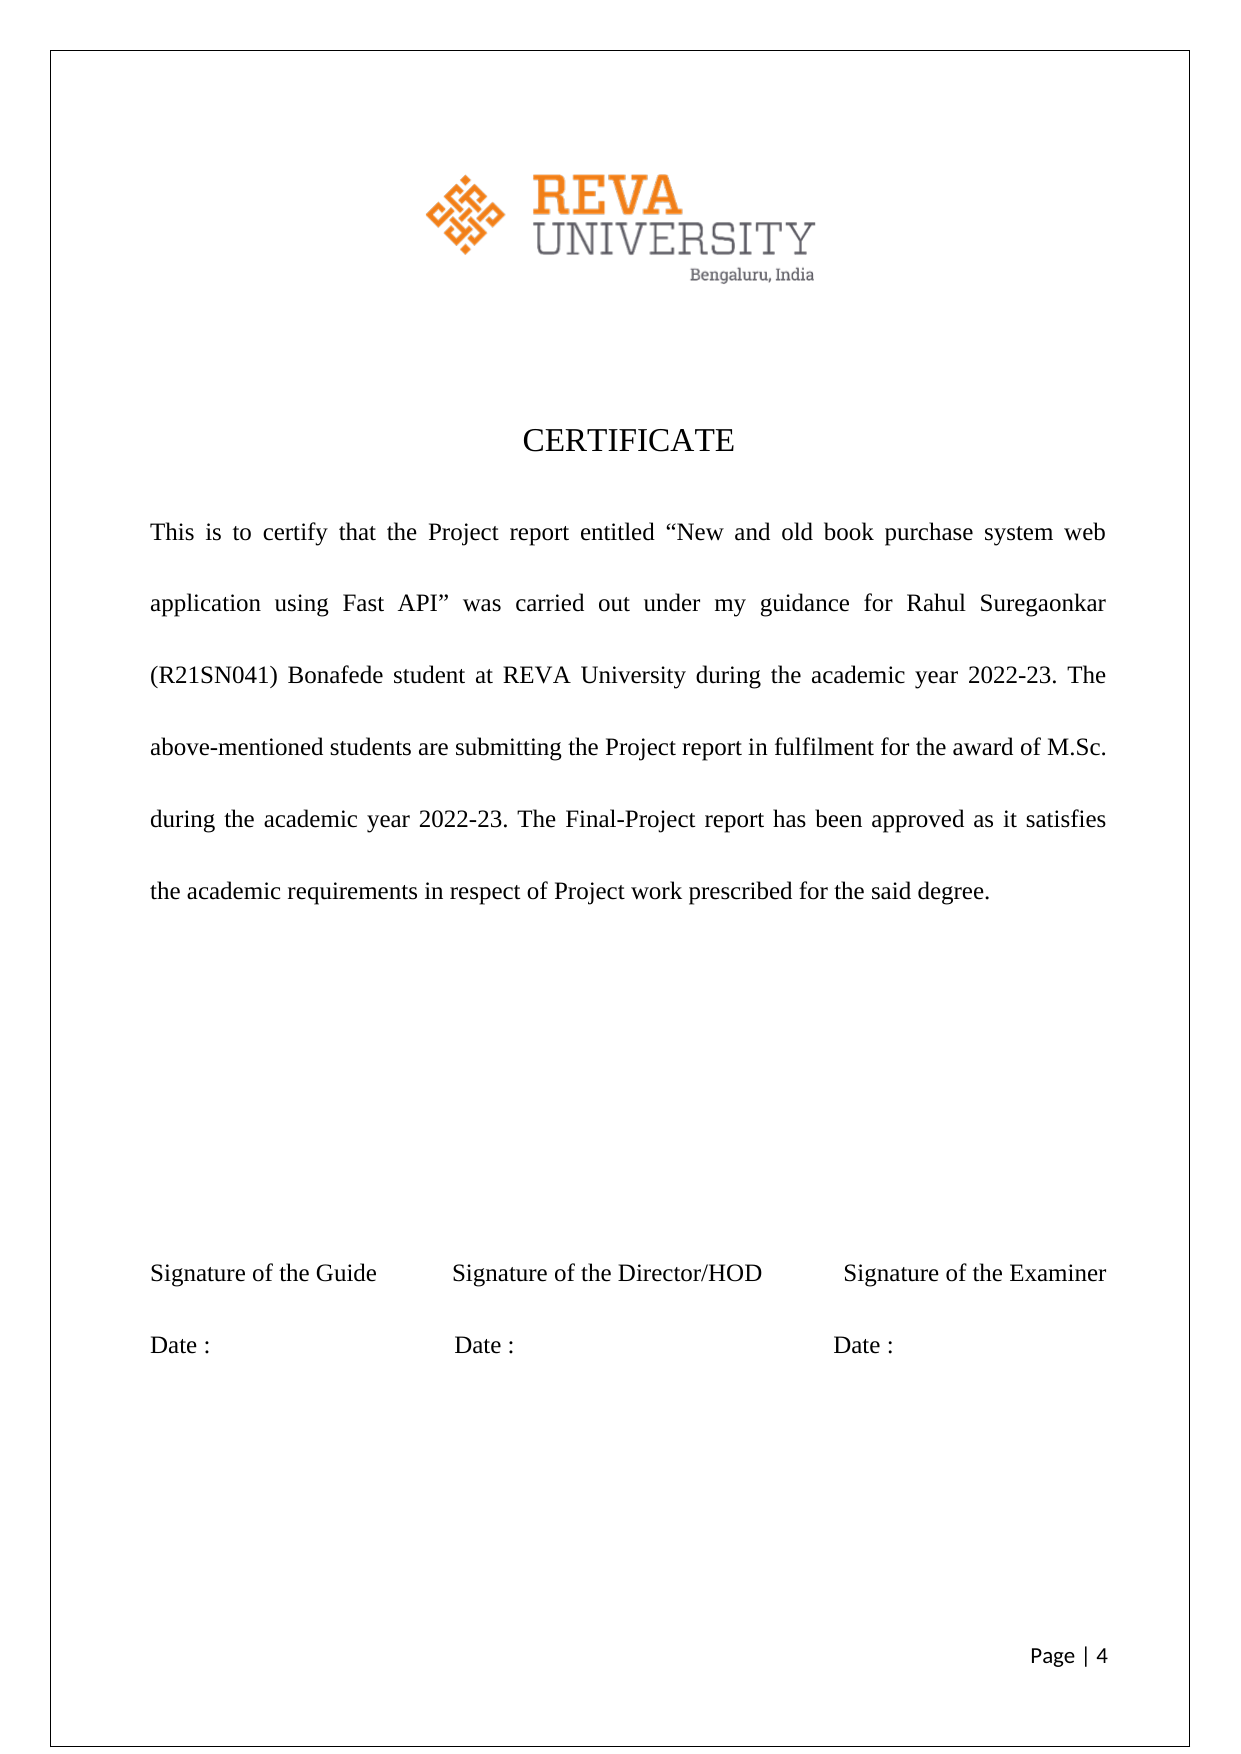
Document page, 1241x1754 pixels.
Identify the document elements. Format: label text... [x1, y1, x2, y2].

list Signature of the Guide Signature of the Director/HOD Signature of the Examiner [150, 1258, 1108, 1287]
list Date : Date : Date : [150, 1330, 1108, 1359]
picture [422, 165, 823, 291]
list This is to certify that the Project report entitled “New and old book purchase system web application using Fast API” was carried out under my guidance for Rahul Suregaonkar (R21SN041) Bonafede student at REVA University during the academic year 2022-23. The above-mentioned students are submitting the Project report in fulfilment for the award of M.Sc. during the academic year 2022-23. The Final-Project report has been approved as it satisfies the academic requirements in respect of Project work prescribed for the said degree. [150, 517, 1108, 905]
list CERTIFICATE [150, 421, 1108, 459]
